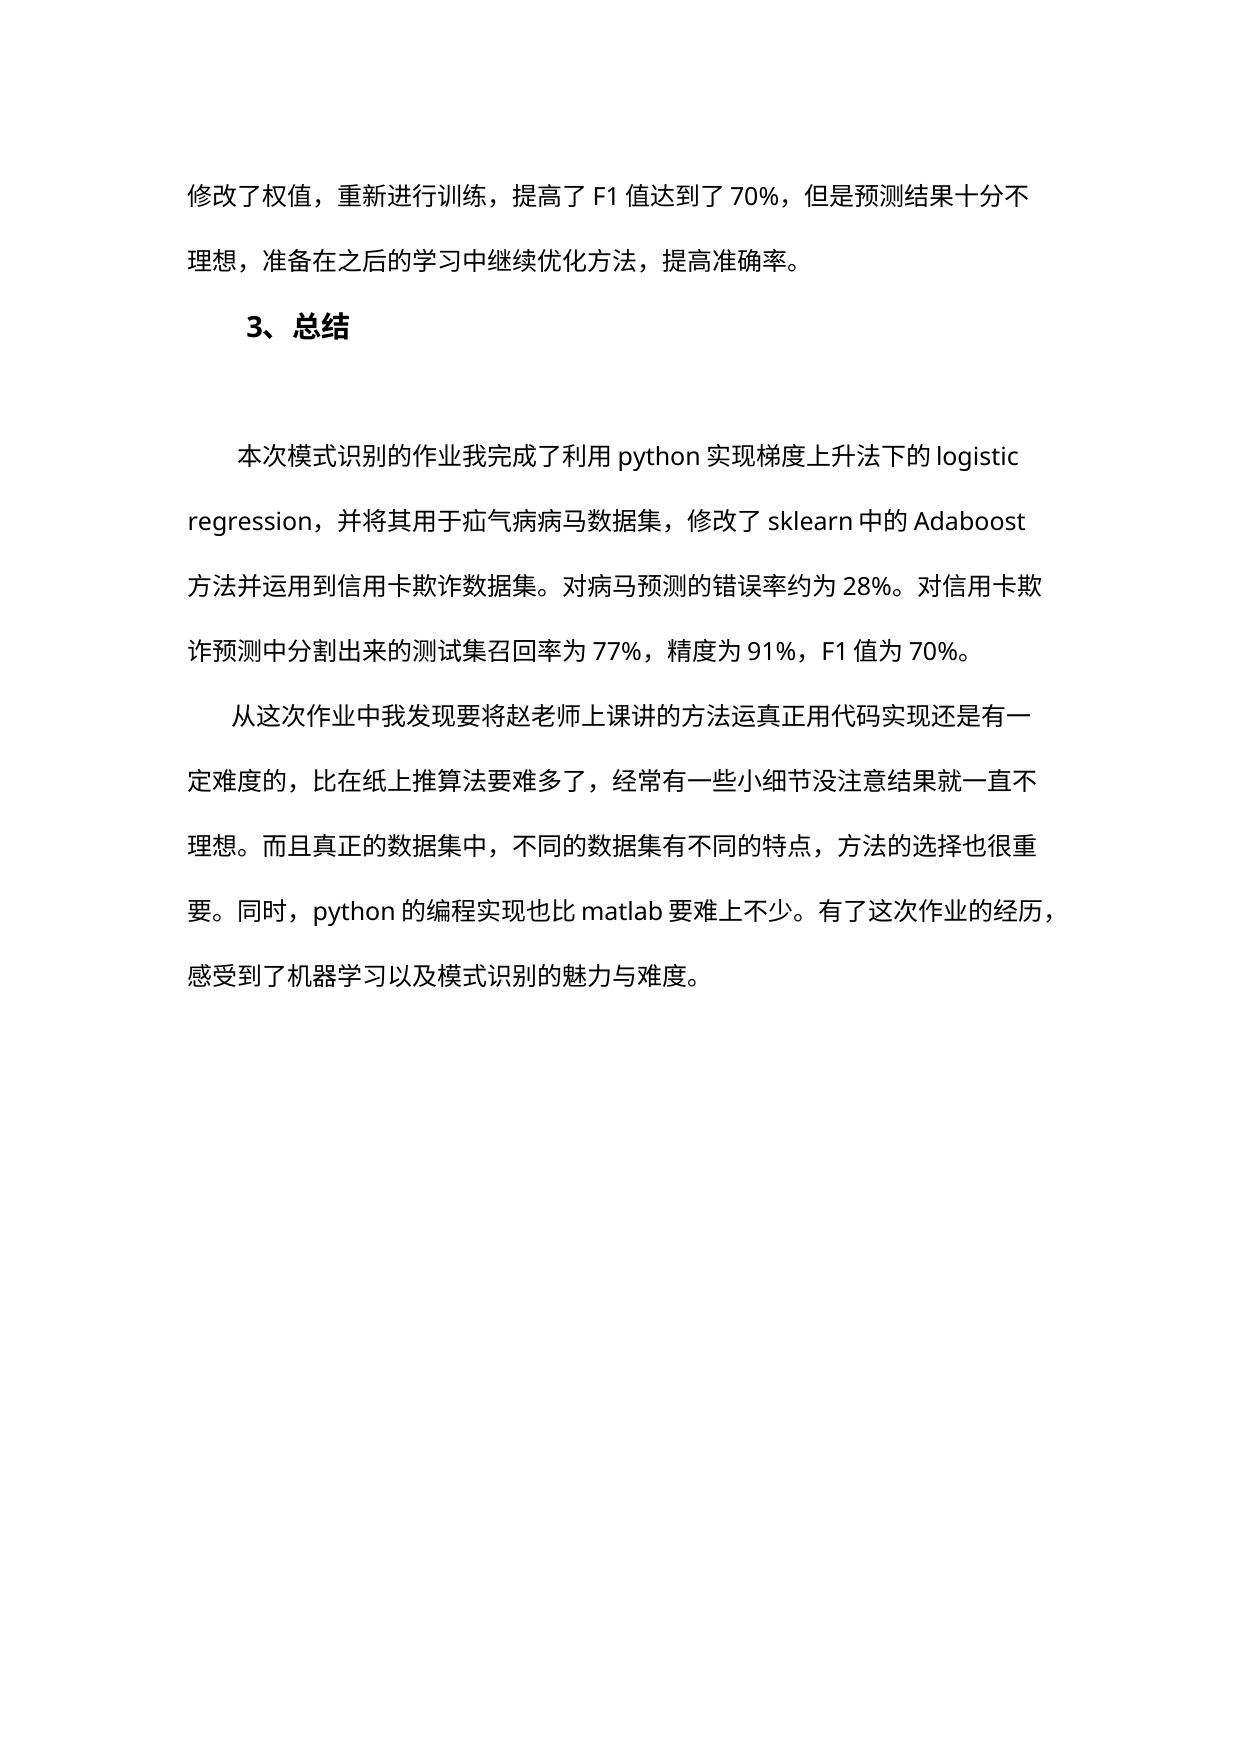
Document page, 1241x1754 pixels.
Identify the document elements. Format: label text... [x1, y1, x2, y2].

text 本次模式识别的作业我完成了利用python实现梯度上升法下的logistic regression，并将其用于疝气病病马数据集，修改了sklearn中的Adaboost方法并运用到信用卡欺诈数据集。对病马预测的错误率约为28%。对信用卡欺诈预测中分割出来的测试集召回率为77%，精度为91%，F1值为70%。 [187, 422, 1053, 682]
text 可以发现修改过后的Adaboost精度明显提高，但是F1值和召回率都降低了不少，增加了权值之后将可能适得其反，将许多正例误判成了反例。所以我修改了权值，重新进行训练，提高了F1值达到了70%，但是预测结果十分不理想，准备在之后的学习中继续优化方法，提高准确率。 [187, 162, 1053, 292]
text 3、总结 [187, 292, 1053, 357]
text 从这次作业中我发现要将赵老师上课讲的方法运真正用代码实现还是有一定难度的，比在纸上推算法要难多了，经常有一些小细节没注意结果就一直不理想。而且真正的数据集中，不同的数据集有不同的特点，方法的选择也很重要。同时，python的编程实现也比matlab要难上不少。有了这次作业的经历，感受到了机器学习以及模式识别的魅力与难度。 [187, 682, 1053, 1007]
